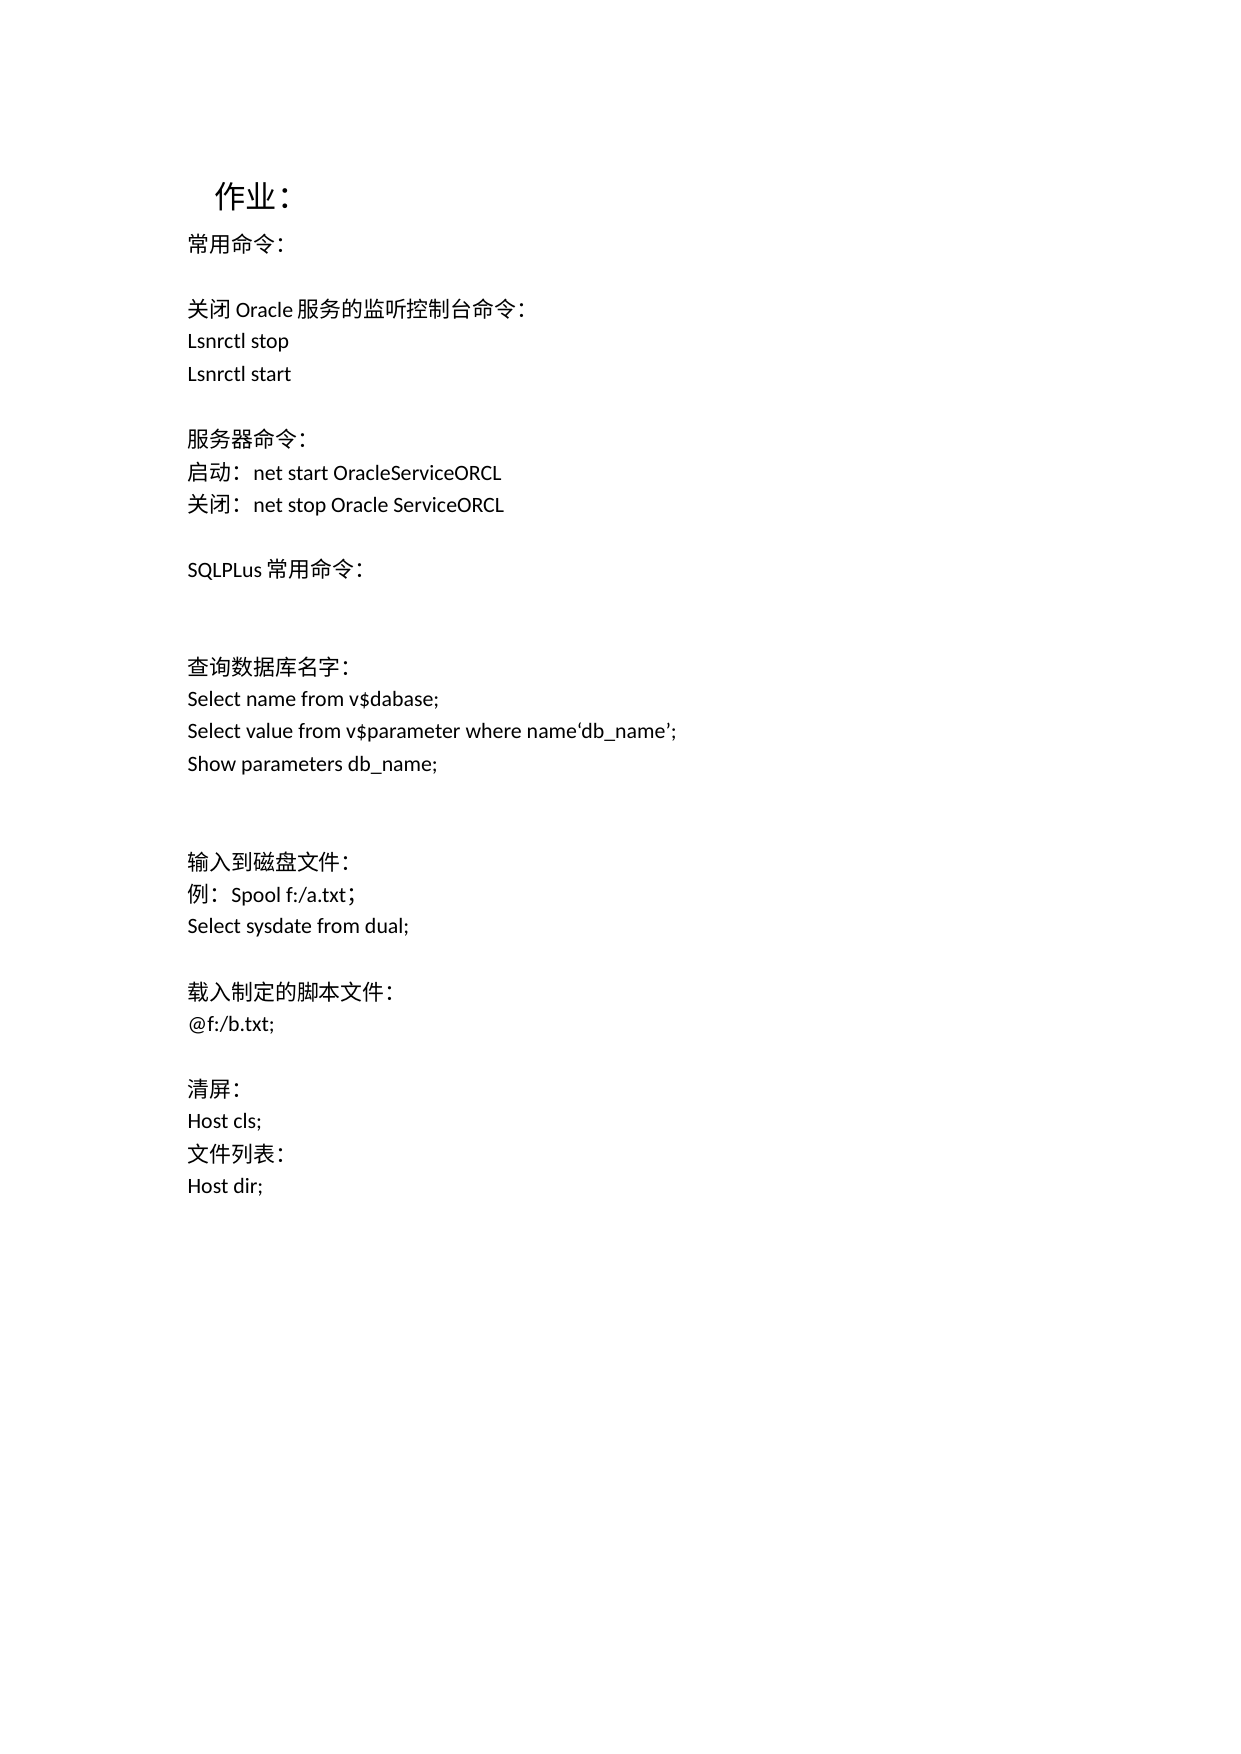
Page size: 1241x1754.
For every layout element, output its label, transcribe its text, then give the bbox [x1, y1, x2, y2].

text Lsnrctl stop [187, 324, 1053, 357]
text Show parameters db_name; [187, 747, 1053, 779]
text Select value from v$parameter where name‘db_name’; [187, 714, 1053, 747]
text 启动：net start OracleServiceORCL [187, 454, 1053, 487]
text 查询数据库名字： [187, 649, 1053, 682]
text Select sysdate from dual; [187, 909, 1053, 942]
text Select name from v$dabase; [187, 682, 1053, 714]
text @f:/b.txt; [187, 1007, 1053, 1039]
text 关闭：net stop Oracle ServiceORCL [187, 487, 1053, 519]
text SQLPLus常用命令： [187, 552, 1053, 584]
text 清屏： [187, 1072, 1053, 1104]
text Host cls; [187, 1104, 1053, 1137]
text 关闭Oracle服务的监听控制台命令： [187, 292, 1053, 324]
text 服务器命令： [187, 422, 1053, 454]
text 常用命令： [187, 227, 1053, 259]
text 例：Spool f:/a.txt； [187, 877, 1053, 909]
text 文件列表： [187, 1137, 1053, 1169]
text Host dir; [187, 1169, 1053, 1202]
text 作业： [187, 162, 1053, 227]
text 载入制定的脚本文件： [187, 974, 1053, 1007]
text Lsnrctl start [187, 357, 1053, 389]
text 输入到磁盘文件： [187, 844, 1053, 877]
